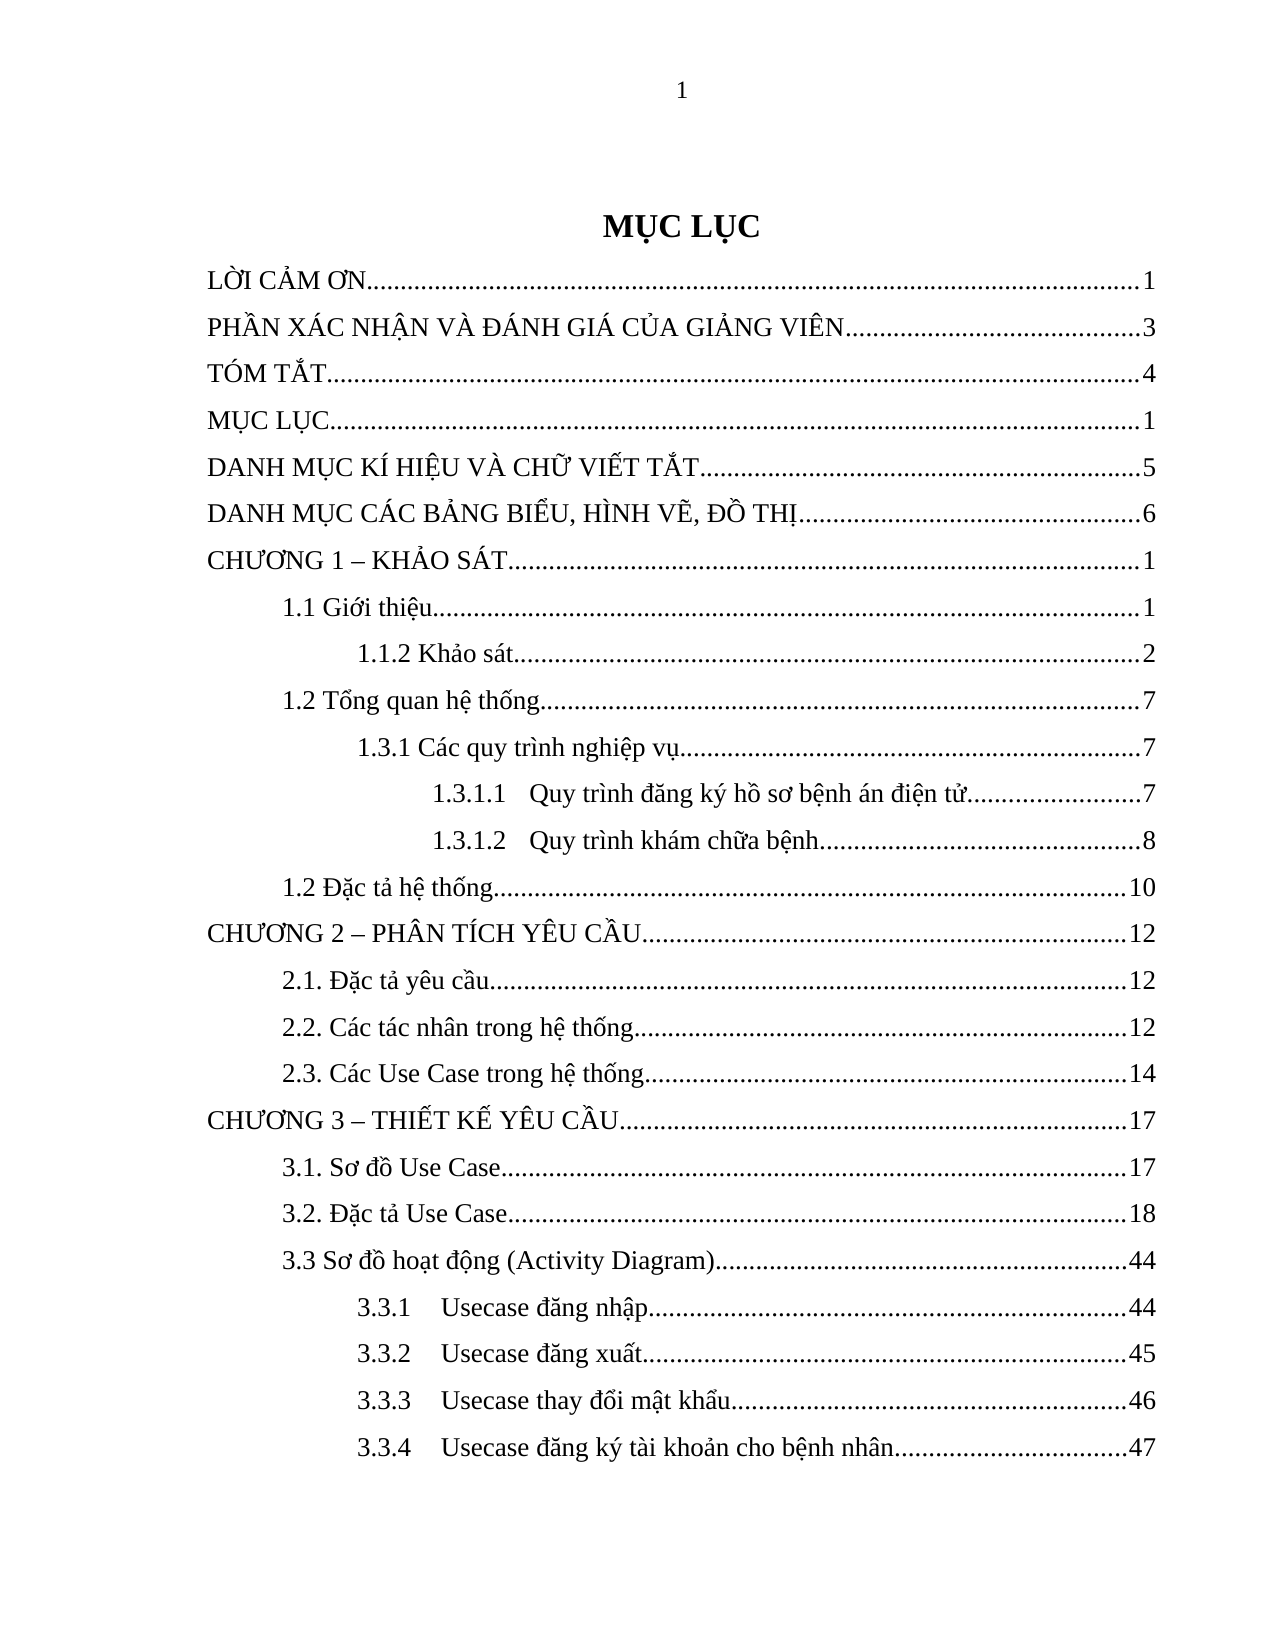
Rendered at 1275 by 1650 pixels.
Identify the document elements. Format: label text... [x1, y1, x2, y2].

text CHƯƠNG 1 – KHẢO SÁT 1 [207, 544, 1157, 575]
text 3.3.4 Usecase đăng ký tài khoản cho bệnh nhân 47 [357, 1431, 1157, 1462]
text 1.3.1.1 Quy trình đăng ký hồ sơ bệnh án điện tử 7 [432, 778, 1157, 809]
text 3.3.3 Usecase thay đổi mật khẩu 46 [357, 1384, 1157, 1415]
text 3.3.2 Usecase đăng xuất 45 [357, 1338, 1157, 1369]
text DANH MỤC KÍ HIỆU VÀ CHỮ VIẾT TẮT 5 [207, 451, 1157, 482]
text 2.2. Các tác nhân trong hệ thống 12 [282, 1011, 1157, 1042]
text CHƯƠNG 2 – PHÂN TÍCH YÊU CẦU 12 [207, 918, 1157, 949]
text 2.3. Các Use Case trong hệ thống 14 [282, 1058, 1157, 1089]
text CHƯƠNG 3 – THIẾT KẾ YÊU CẦU 17 [207, 1104, 1157, 1135]
text 1.3.1 Các quy trình nghiệp vụ 7 [357, 731, 1157, 762]
text MỤC LỤC [207, 207, 1157, 245]
text 3.3 Sơ đồ hoạt động (Activity Diagram) 44 [282, 1244, 1157, 1275]
text 2.1. Đặc tả yêu cầu 12 [282, 964, 1157, 995]
text MỤC LỤC 1 [207, 404, 1157, 435]
text 1.1.2 Khảo sát 2 [357, 638, 1157, 669]
text LỜI CẢM ƠN 1 [207, 264, 1157, 295]
text 3.3.1 Usecase đăng nhập 44 [357, 1291, 1157, 1322]
text 1.2 Tổng quan hệ thống 7 [282, 684, 1157, 715]
text 3.1. Sơ đồ Use Case 17 [282, 1151, 1157, 1182]
text 1.3.1.2 Quy trình khám chữa bệnh 8 [432, 824, 1157, 855]
text 3.2. Đặc tả Use Case 18 [282, 1198, 1157, 1229]
text TÓM TẮT 4 [207, 358, 1157, 389]
text DANH MỤC CÁC BẢNG BIỂU, HÌNH VẼ, ĐỒ THỊ 6 [207, 498, 1157, 529]
text 1.2 Đặc tả hệ thống 10 [282, 871, 1157, 902]
text PHẦN XÁC NHẬN VÀ ĐÁNH GIÁ CỦA GIẢNG VIÊN 3 [207, 311, 1157, 342]
text 1.1 Giới thiệu 1 [282, 591, 1157, 622]
